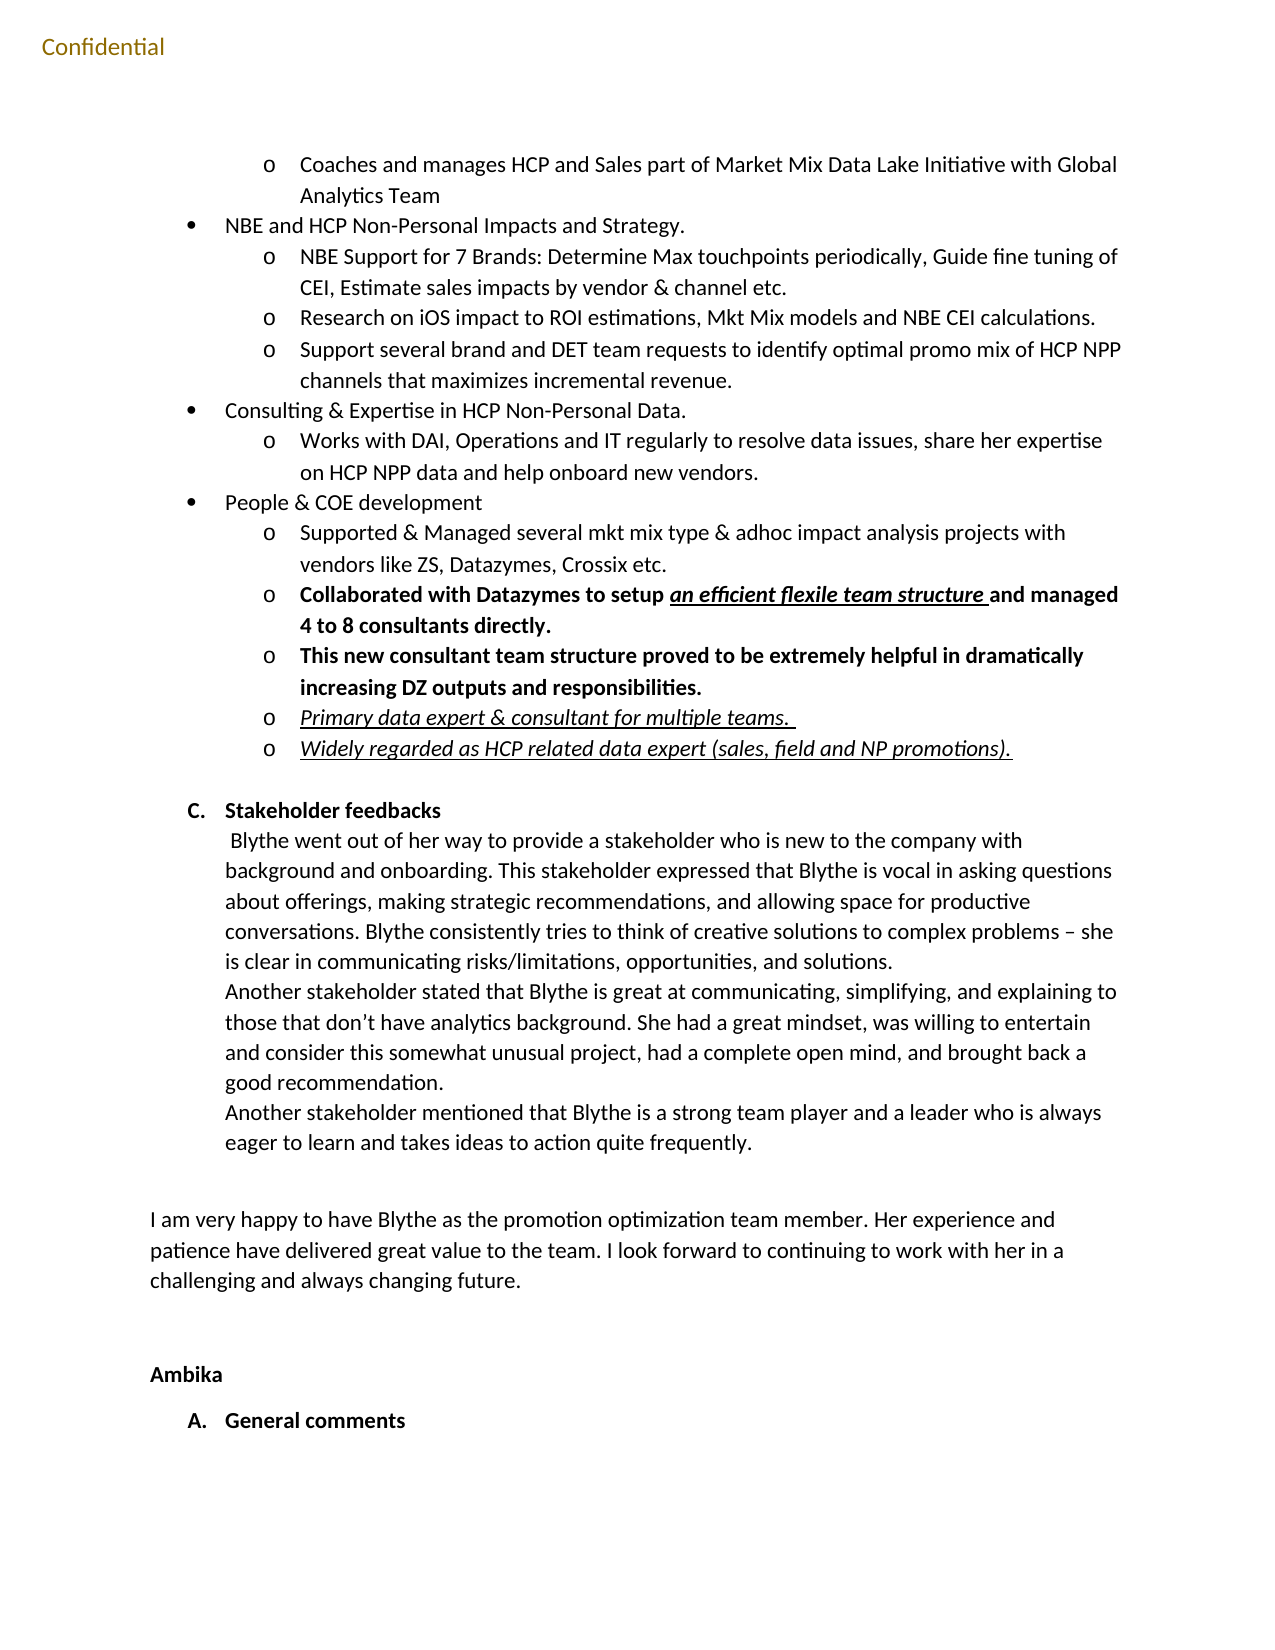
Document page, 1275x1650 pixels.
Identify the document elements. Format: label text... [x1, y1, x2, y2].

list Widely regarded as HCP related data expert (sales, field and NP promotions). [262, 734, 1125, 764]
list Blythe went out of her way to provide a stakeholder who is new to the company with background and onboarding. This stakeholder expressed that Blythe is vocal in asking questions about offerings, making strategic recommendations, and allowing space for productive conversations. Blythe consistently tries to think of creative solutions to complex problems – she is clear in communicating risks/limitations, opportunities, and solutions. [225, 826, 1125, 975]
text I am very happy to have Blythe as the promotion optimization team member. Her experience and patience have delivered great value to the team. I look forward to continuing to work with her in a challenging and always changing future. [150, 1206, 1125, 1294]
list Another stakeholder stated that Blythe is great at communicating, simplifying, and explaining to those that don’t have analytics background. She had a great mindset, was willing to entertain and consider this somewhat unusual project, had a complete open mind, and brought back a good recommendation. [225, 977, 1125, 1096]
list Another stakeholder mentioned that Blythe is a strong team player and a leader who is always eager to learn and takes ideas to action quite frequently. [225, 1098, 1125, 1156]
list General comments [187, 1407, 1125, 1434]
list Research on iOS impact to ROI estimations, Mkt Mix models and NBE CEI calculations. [262, 303, 1125, 332]
list Stakeholder feedbacks [187, 796, 1125, 824]
list This new consultant team structure proved to be extremely helpful in dramatically increasing DZ outputs and responsibilities. [262, 641, 1125, 701]
list NBE and HCP Non-Personal Impacts and Strategy. [187, 212, 1125, 239]
list Consulting & Expertise in HCP Non-Personal Data. [187, 396, 1125, 424]
list Collaborated with Datazymes to setup an efficient flexile team structure and managed 4 to 8 consultants directly. [262, 580, 1125, 639]
list Supported & Managed several mkt mix type & adhoc impact analysis projects with vendors like ZS, Datazymes, Crossix etc. [262, 518, 1125, 578]
list People & COE development [187, 488, 1125, 516]
text Ambika [150, 1360, 1125, 1388]
list Support several brand and DET team requests to identify optimal promo mix of HCP NPP channels that maximizes incremental revenue. [262, 335, 1125, 394]
list Works with DAI, Operations and IT regularly to resolve data issues, share her expertise on HCP NPP data and help onboard new vendors. [262, 427, 1125, 486]
list NBE Support for 7 Brands: Determine Max touchpoints periodically, Guide fine tuning of CEI, Estimate sales impacts by vendor & channel etc. [262, 242, 1125, 301]
list Coaches and manages HCP and Sales part of Market Mix Data Lake Initiative with Global Analytics Team [262, 150, 1125, 209]
list Primary data expert & consultant for multiple teams. [262, 703, 1125, 732]
